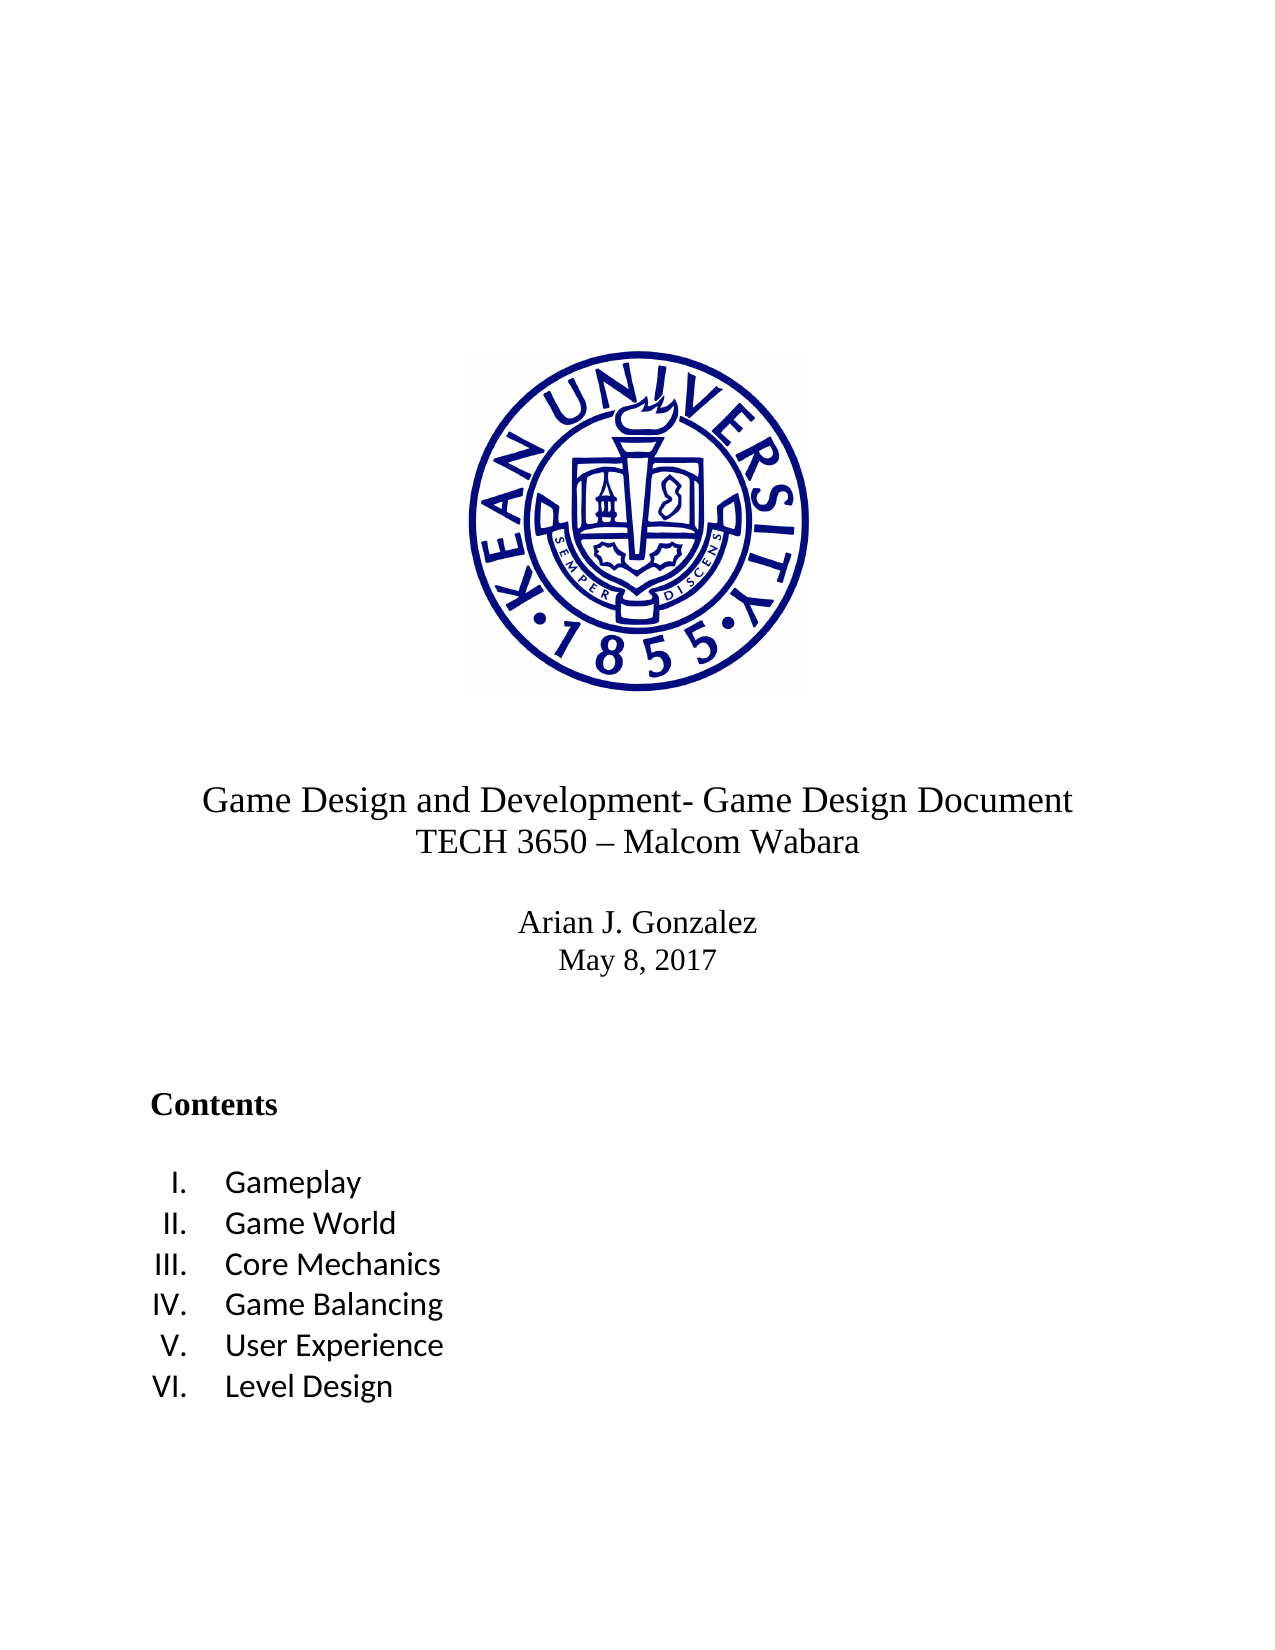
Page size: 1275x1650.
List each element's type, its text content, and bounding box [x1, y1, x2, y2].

text Contents [150, 1084, 1125, 1123]
list Core Mechanics [187, 1243, 1125, 1283]
list Level Design [187, 1365, 1125, 1406]
list Game Balancing [187, 1283, 1125, 1324]
text Game Design and Development- Game Design Document [150, 778, 1125, 821]
text TECH 3650 – Malcom Wabara [150, 821, 1125, 862]
text May 8, 2017 [150, 941, 1125, 977]
list Game World [187, 1202, 1125, 1243]
picture [464, 351, 811, 692]
list Gameplay [187, 1161, 1125, 1202]
text Arian J. Gonzalez [150, 902, 1125, 941]
list User Experience [187, 1324, 1125, 1365]
